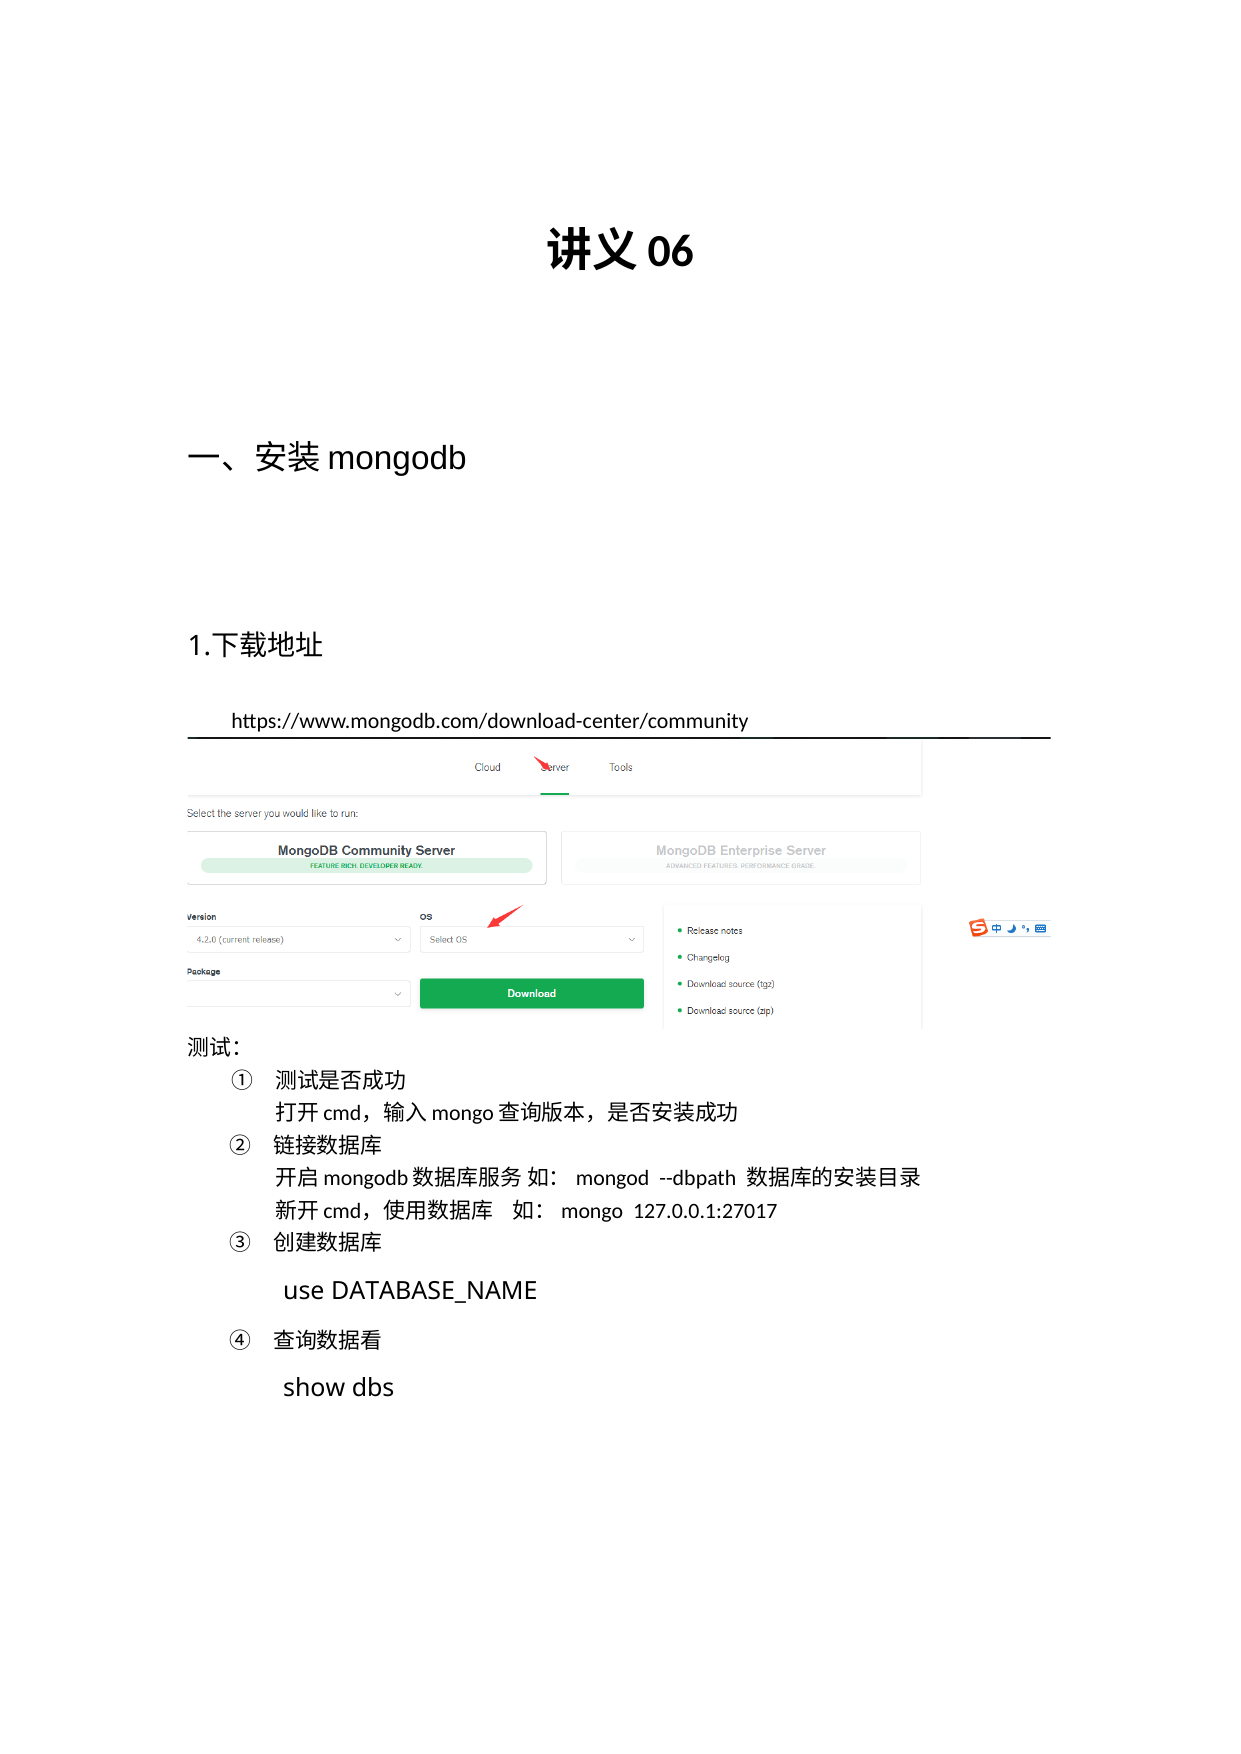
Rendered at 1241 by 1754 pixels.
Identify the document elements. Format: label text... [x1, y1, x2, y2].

list 测试是否成功 [187, 1062, 1053, 1095]
list 链接数据库 [187, 1127, 1053, 1160]
subtitle 安装mongodb [187, 422, 1053, 487]
text 测试： [187, 1030, 1053, 1062]
list 创建数据库 [187, 1225, 1053, 1257]
text show dbs [187, 1355, 1053, 1420]
text use DATABASE_NAME [187, 1257, 1053, 1322]
list 查询数据看 [187, 1322, 1053, 1355]
list 打开cmd，输入mongo查询版本，是否安装成功 [231, 1095, 1053, 1127]
list 新开cmd，使用数据库 如： mongo 127.0.0.1:27017 [231, 1192, 1053, 1225]
list 开启mongodb数据库服务 如： mongod --dbpath 数据库的安装目录 [231, 1160, 1053, 1192]
picture [187, 737, 1051, 1029]
subtitle 1.下载地址 [187, 611, 1053, 676]
subtitle 讲义06 [187, 197, 1053, 295]
text https://www.mongodb.com/download-center/community [187, 705, 1053, 737]
